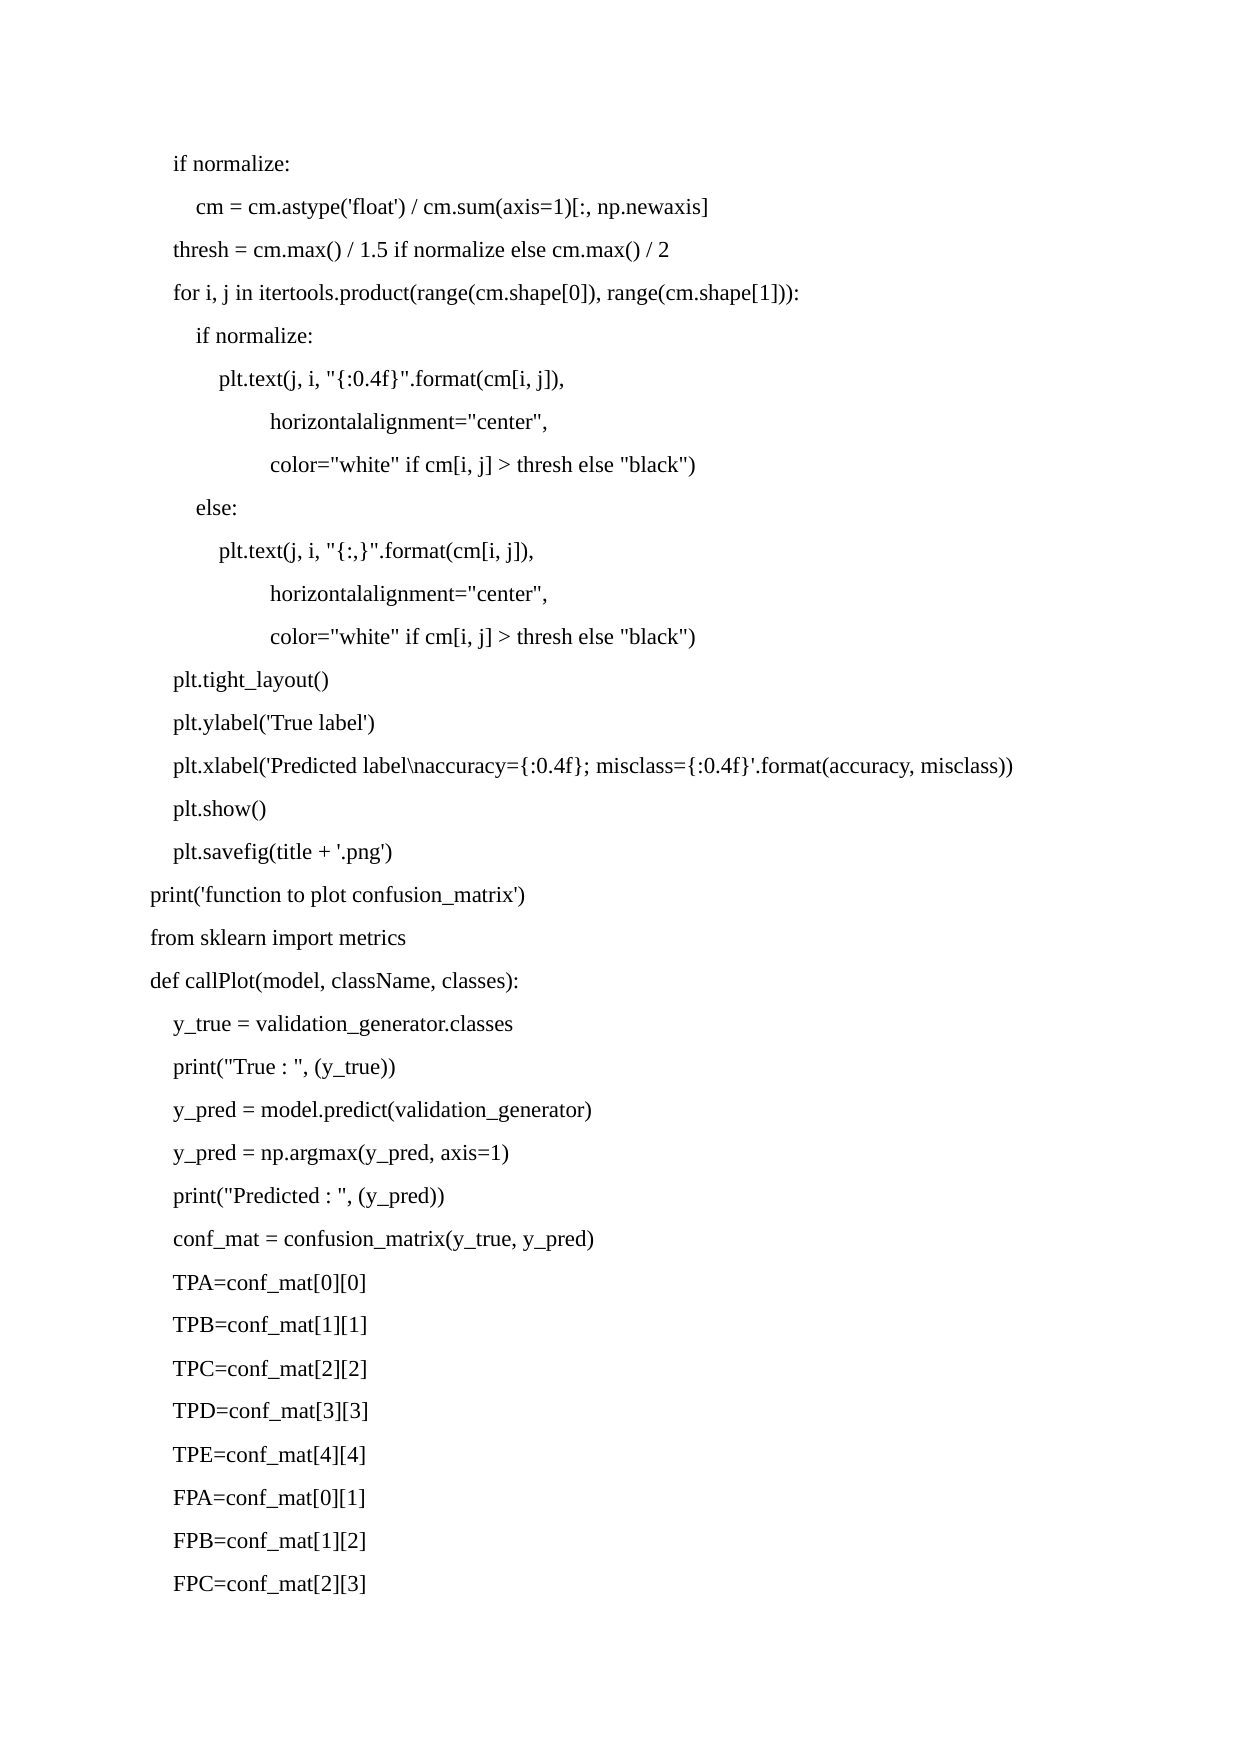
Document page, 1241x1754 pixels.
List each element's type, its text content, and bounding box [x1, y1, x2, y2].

text plt.text(j, i, "{:0.4f}".format(cm[i, j]), [150, 365, 1090, 391]
text plt.xlabel('Predicted label\naccuracy={:0.4f}; misclass={:0.4f}'.format(accuracy, misclass)) [150, 752, 1090, 779]
text print('function to plot confusion_matrix') [150, 881, 1090, 908]
text horizontalalignment="center", [150, 408, 1090, 434]
text plt.savefig(title + '.png') [150, 838, 1090, 865]
text color="white" if cm[i, j] > thresh else "black") [150, 451, 1090, 477]
text y_pred = model.predict(validation_generator) [150, 1096, 1090, 1123]
text horizontalalignment="center", [150, 580, 1090, 607]
text plt.show() [150, 795, 1090, 822]
text FPA=conf_mat[0][1] [150, 1484, 1090, 1510]
text y_true = validation_generator.classes [150, 1010, 1090, 1037]
text plt.text(j, i, "{:,}".format(cm[i, j]), [150, 537, 1090, 563]
text color="white" if cm[i, j] > thresh else "black") [150, 623, 1090, 649]
text conf_mat = confusion_matrix(y_true, y_pred) [150, 1226, 1090, 1252]
text print("Predicted : ", (y_pred)) [150, 1182, 1090, 1209]
text print("True : ", (y_true)) [150, 1053, 1090, 1080]
text cm = cm.astype('float') / cm.sum(axis=1)[:, np.newaxis] [150, 193, 1090, 219]
text plt.ylabel('True label') [150, 709, 1090, 736]
text FPC=conf_mat[2][3] [150, 1570, 1090, 1596]
text TPD=conf_mat[3][3] [150, 1398, 1090, 1424]
text plt.tight_layout() [150, 666, 1090, 693]
text for i, j in itertools.product(range(cm.shape[0]), range(cm.shape[1])): [150, 279, 1090, 305]
text def callPlot(model, className, classes): [150, 967, 1090, 994]
text if normalize: [150, 150, 1090, 176]
text thresh = cm.max() / 1.5 if normalize else cm.max() / 2 [150, 236, 1090, 262]
text TPE=conf_mat[4][4] [150, 1441, 1090, 1467]
text TPB=conf_mat[1][1] [150, 1312, 1090, 1338]
text y_pred = np.argmax(y_pred, axis=1) [150, 1139, 1090, 1166]
text else: [150, 494, 1090, 521]
text from sklearn import metrics [150, 924, 1090, 951]
text TPA=conf_mat[0][0] [150, 1268, 1090, 1295]
text FPB=conf_mat[1][2] [150, 1527, 1090, 1553]
text TPC=conf_mat[2][2] [150, 1354, 1090, 1381]
text if normalize: [150, 322, 1090, 348]
